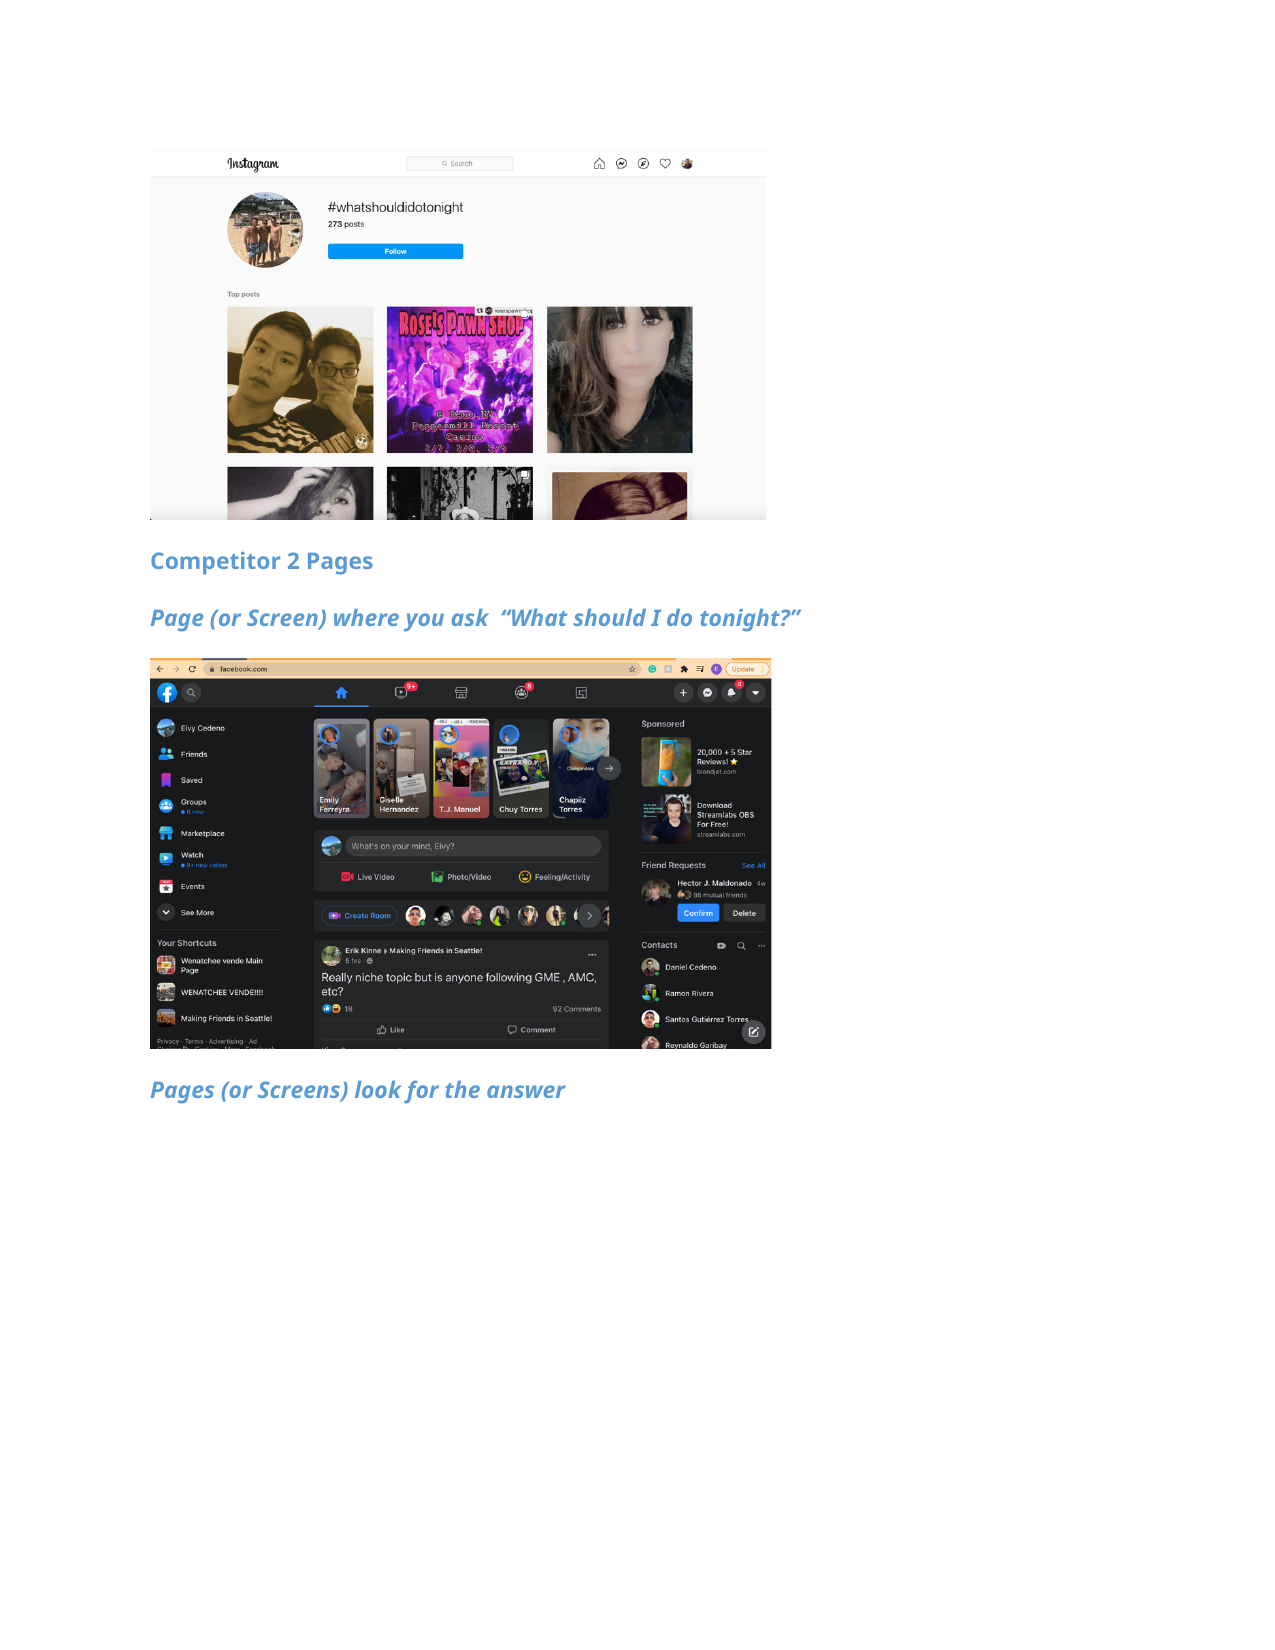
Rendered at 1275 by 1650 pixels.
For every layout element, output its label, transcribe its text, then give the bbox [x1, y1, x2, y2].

subtitle Competitor 2 Pages [150, 545, 1125, 576]
picture [150, 658, 772, 1049]
subtitle Page (or Screen) where you ask “What should I do tonight?” [150, 601, 1125, 633]
subtitle Pages (or Screens) look for the answer [150, 1074, 1125, 1105]
picture [150, 150, 767, 520]
